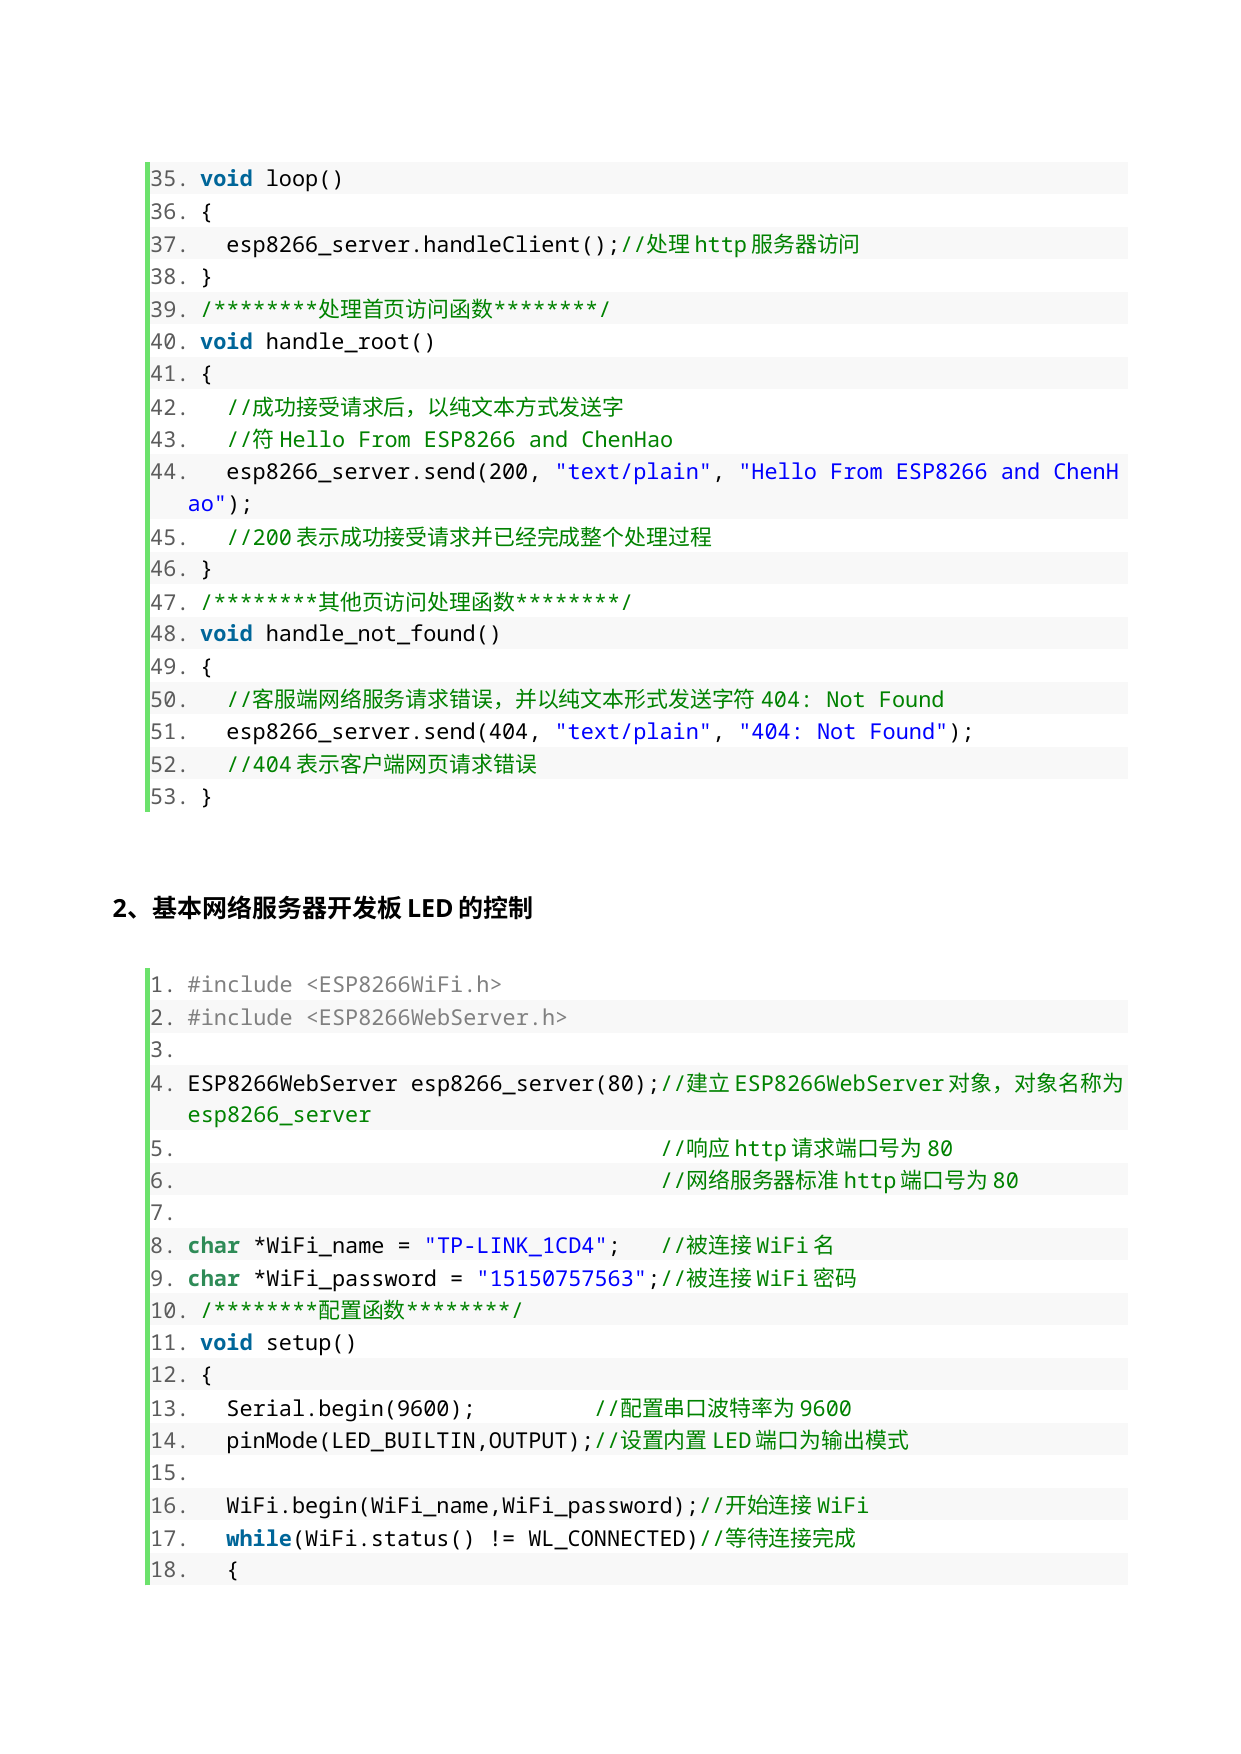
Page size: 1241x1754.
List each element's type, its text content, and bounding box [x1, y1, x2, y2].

list { [150, 649, 1128, 682]
list //网络服务器标准http端口号为80 [150, 1163, 1128, 1195]
list esp8266_server.send(200, "text/plain", "Hello From ESP8266 and ChenHao"); [150, 454, 1128, 519]
list //客服端网络服务请求错误，并以纯文本形式发送字符 404: Not Found [150, 682, 1128, 714]
list esp8266_server.handleClient();//处理http服务器访问 [150, 227, 1128, 259]
list } [150, 259, 1128, 292]
list #include <ESP8266WiFi.h> [150, 968, 1128, 1000]
list char *WiFi_password = "15150757563";//被连接WiFi密码 [150, 1260, 1128, 1293]
list //响应http请求端口号为80 [150, 1130, 1128, 1163]
list } [150, 779, 1128, 812]
list } [150, 552, 1128, 584]
list Serial.begin(9600); //配置串口波特率为9600 [150, 1390, 1128, 1423]
list //404表示客户端网页请求错误 [150, 747, 1128, 779]
list char *WiFi_name = "TP-LINK_1CD4"; //被连接WiFi名 [150, 1228, 1128, 1260]
list #include <ESP8266WebServer.h> [150, 1000, 1128, 1033]
list void loop() [150, 162, 1128, 194]
list void handle_root() [150, 324, 1128, 357]
list void setup() [150, 1325, 1128, 1358]
list //符 Hello From ESP8266 and ChenHao [150, 422, 1128, 454]
list //成功接受请求后，以纯文本方式发送字 [150, 389, 1128, 422]
list { [150, 1358, 1128, 1390]
list pinMode(LED_BUILTIN,OUTPUT);//设置内置LED端口为输出模式 [150, 1423, 1128, 1455]
list void handle_not_found() [150, 617, 1128, 649]
list ESP8266WebServer esp8266_server(80);//建立ESP8266WebServer对象，对象名称为esp8266_server [150, 1065, 1128, 1130]
list { [150, 194, 1128, 227]
list /********配置函数********/ [150, 1293, 1128, 1325]
list while(WiFi.status() != WL_CONNECTED)//等待连接完成 [150, 1520, 1128, 1553]
list //200表示成功接受请求并已经完成整个处理过程 [150, 519, 1128, 552]
list { [150, 357, 1128, 389]
list /********处理首页访问函数********/ [150, 292, 1128, 324]
list WiFi.begin(WiFi_name,WiFi_password);//开始连接WiFi [150, 1488, 1128, 1520]
text 2、基本网络服务器开发板LED的控制 [112, 874, 1128, 939]
list /********其他页访问处理函数********/ [150, 584, 1128, 617]
list { [150, 1553, 1128, 1585]
list esp8266_server.send(404, "text/plain", "404: Not Found"); [150, 714, 1128, 747]
